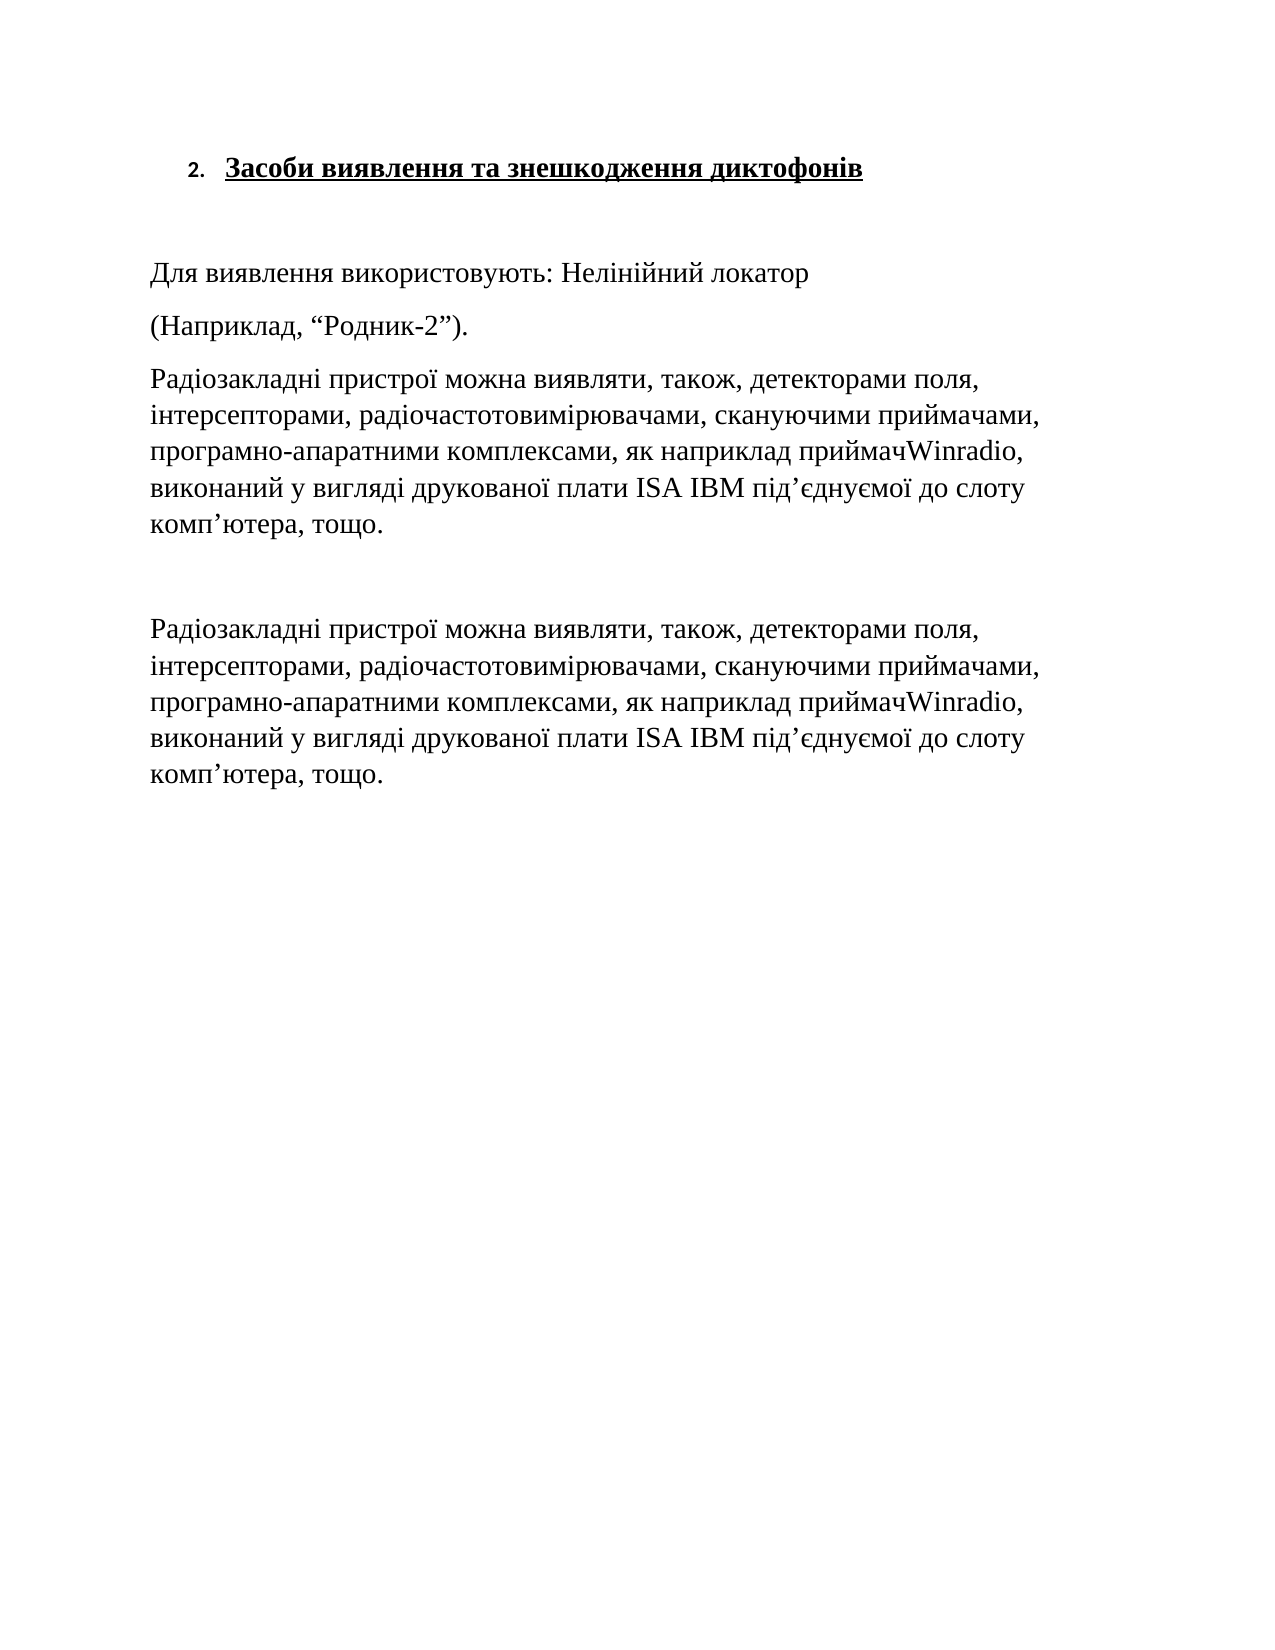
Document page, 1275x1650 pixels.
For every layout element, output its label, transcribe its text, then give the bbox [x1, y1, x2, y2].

text Радіозакладні пристрої можна виявляти, також, детекторами поля, інтерсепторами, радіочастотовимірювачами, скануючими приймачами, програмно-апаратними комплексами, як наприклад приймачWinradio, виконаний у вигляді друкованої плати ISA IBM під’єднуємої до слоту комп’ютера, тощо. [150, 361, 1125, 539]
text (Наприклад, “Родник-2”). [150, 308, 1125, 342]
text Для виявлення використовують: Нелінійний локатор [150, 256, 1125, 289]
list Засоби виявлення та знешкодження диктофонів [187, 150, 1125, 183]
text Радіозакладні пристрої можна виявляти, також, детекторами поля, інтерсепторами, радіочастотовимірювачами, скануючими приймачами, програмно-апаратними комплексами, як наприклад приймачWinradio, виконаний у вигляді друкованої плати ISA IBM під’єднуємої до слоту комп’ютера, тощо. [150, 611, 1125, 789]
